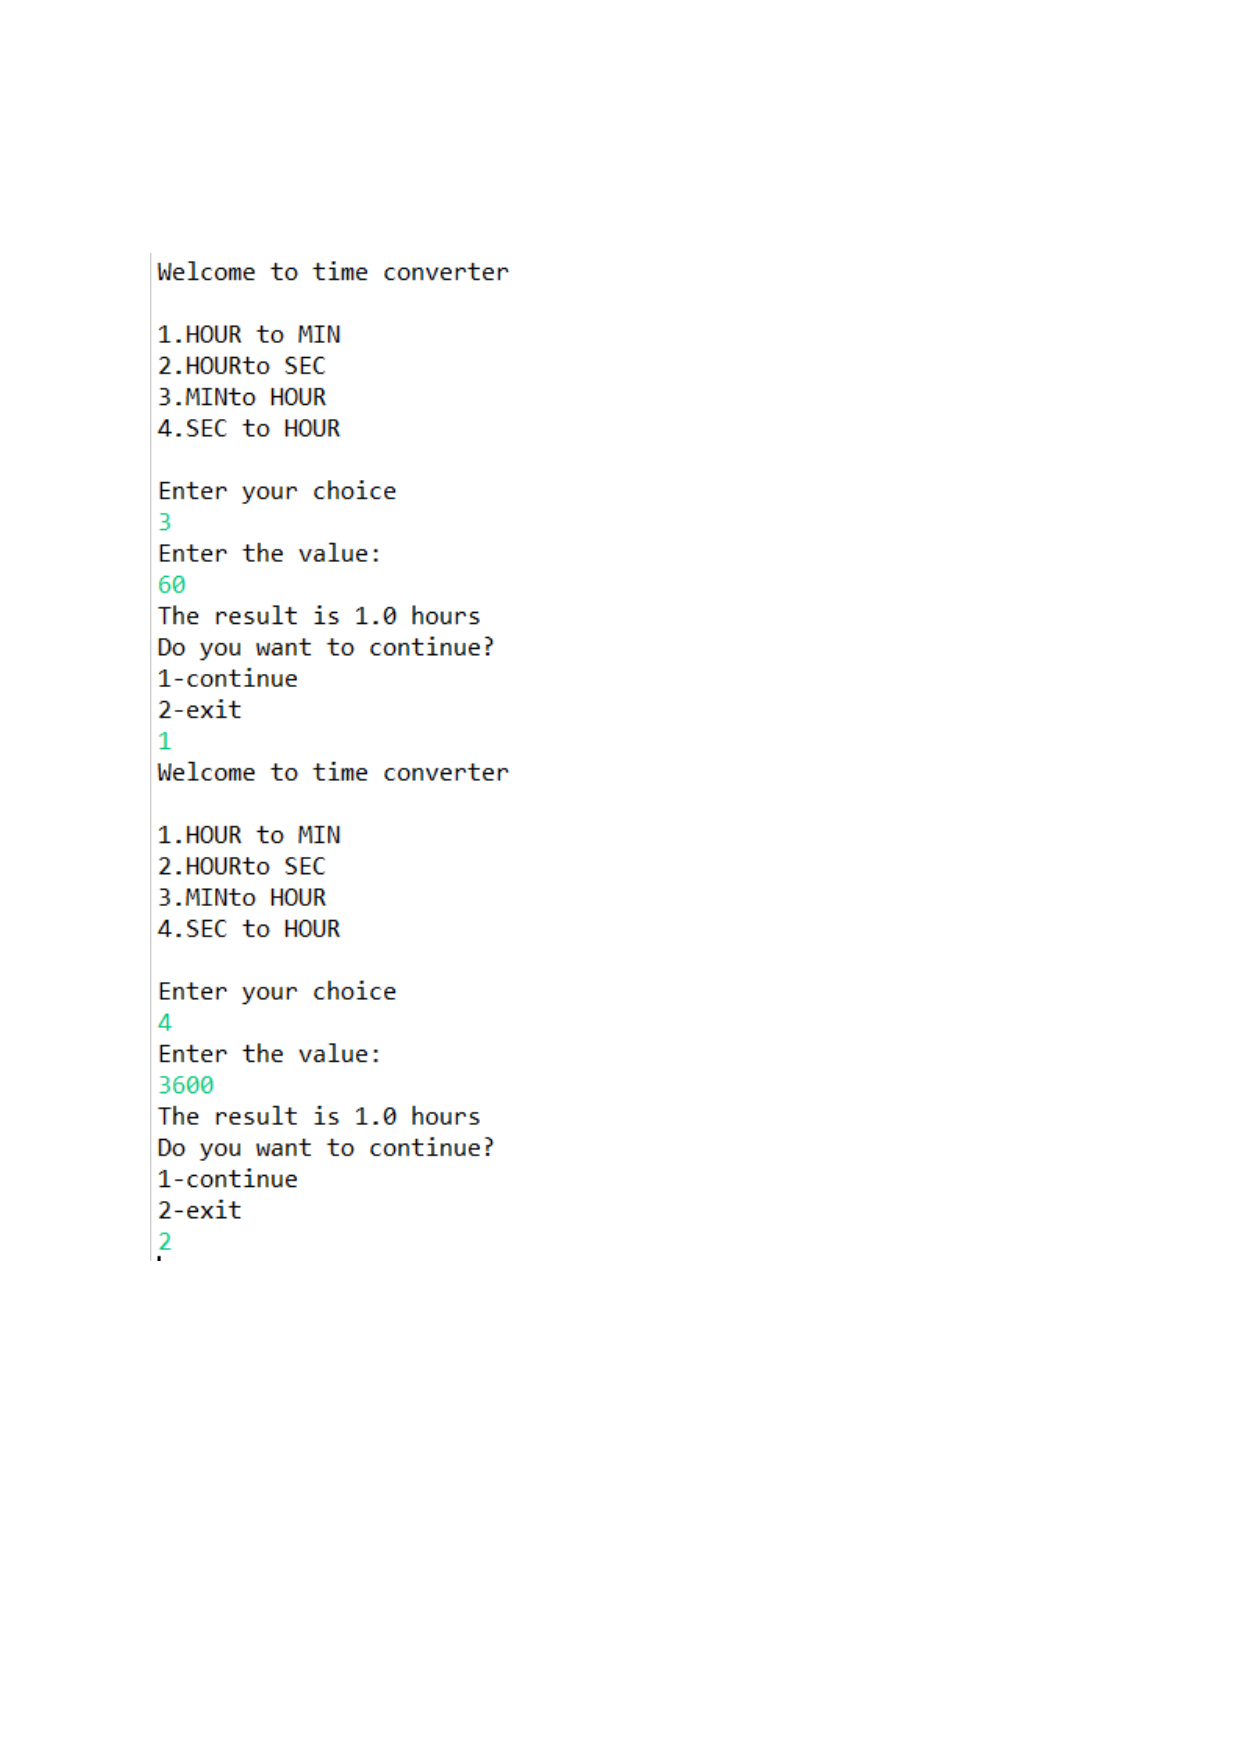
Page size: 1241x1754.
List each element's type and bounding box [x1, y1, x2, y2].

picture [150, 253, 1029, 1261]
